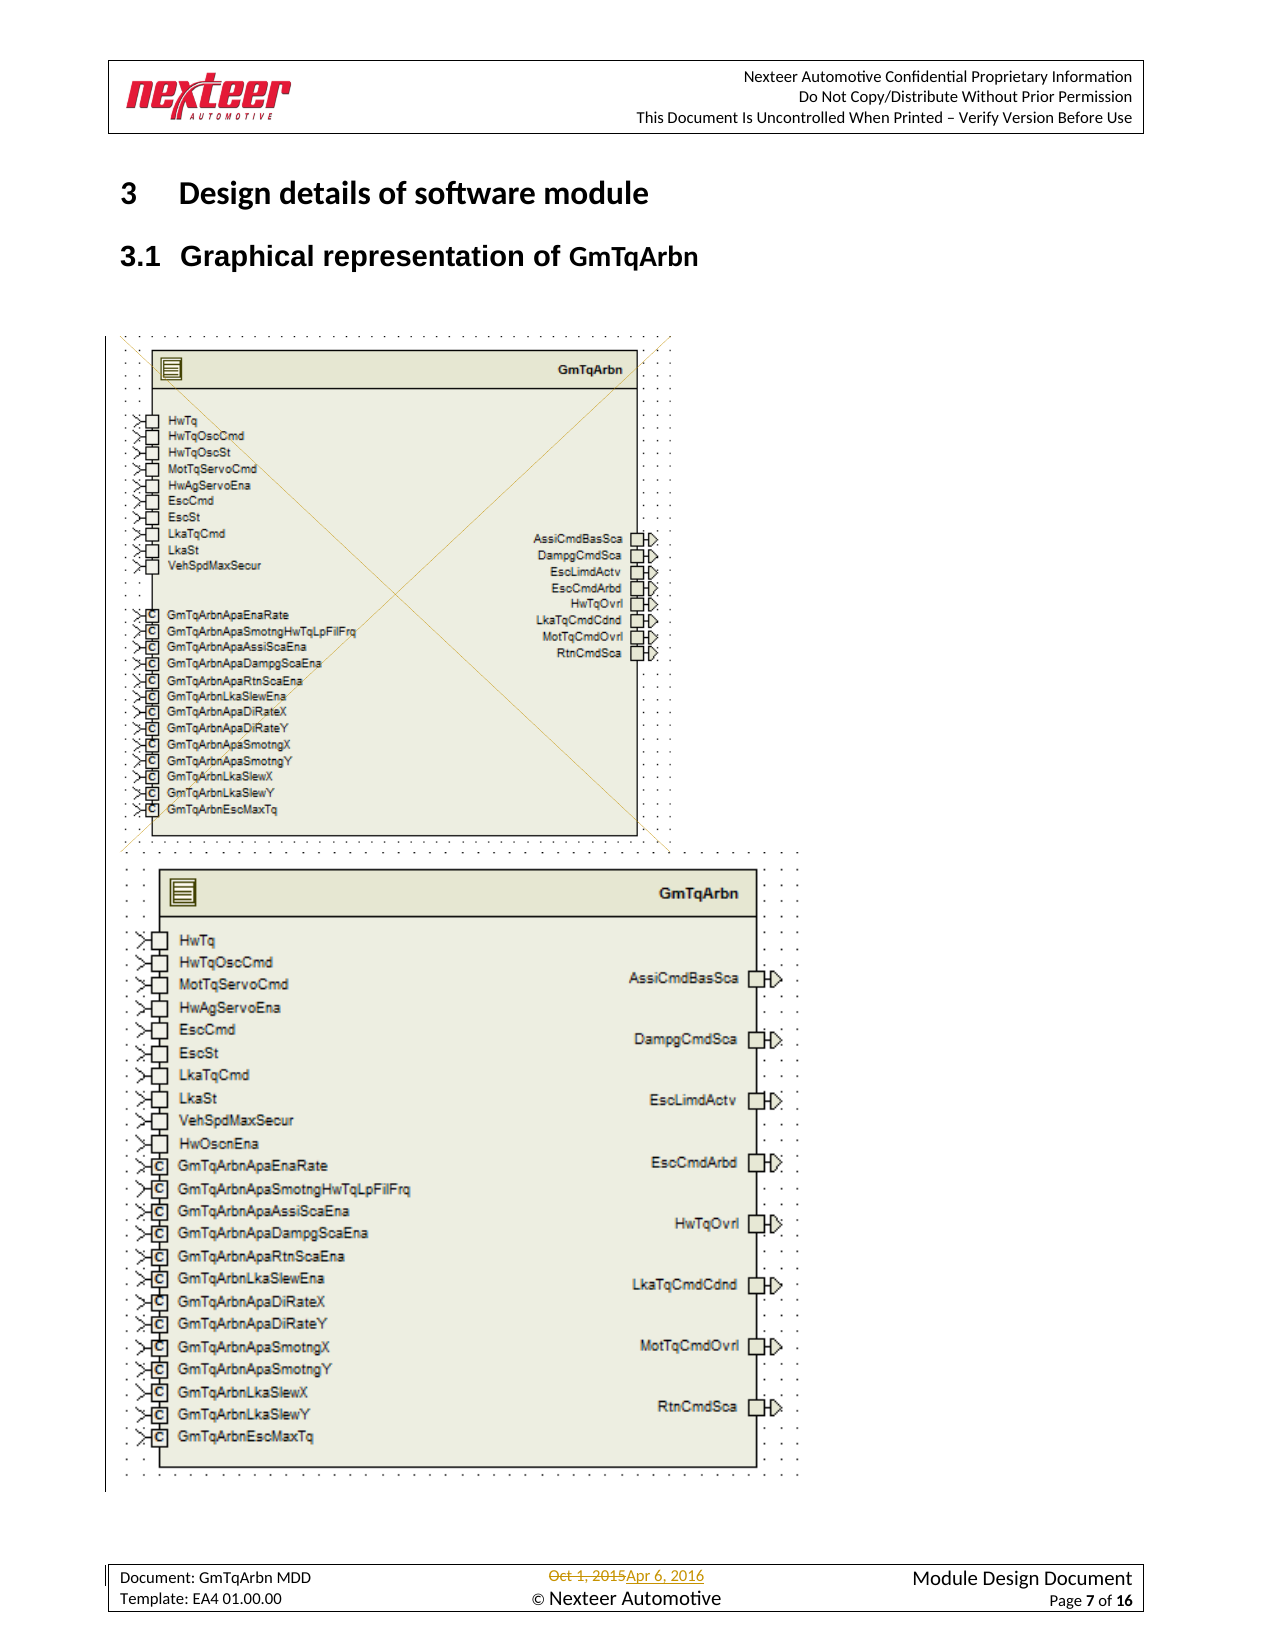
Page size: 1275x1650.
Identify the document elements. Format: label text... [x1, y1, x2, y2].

subtitle Design details of software module [120, 172, 1155, 213]
picture [122, 336, 669, 593]
picture [120, 596, 803, 1487]
picture [120, 61, 295, 133]
picture [120, 338, 394, 851]
subtitle Graphical representation of GmTqArbn [120, 238, 1155, 273]
picture [397, 337, 671, 851]
